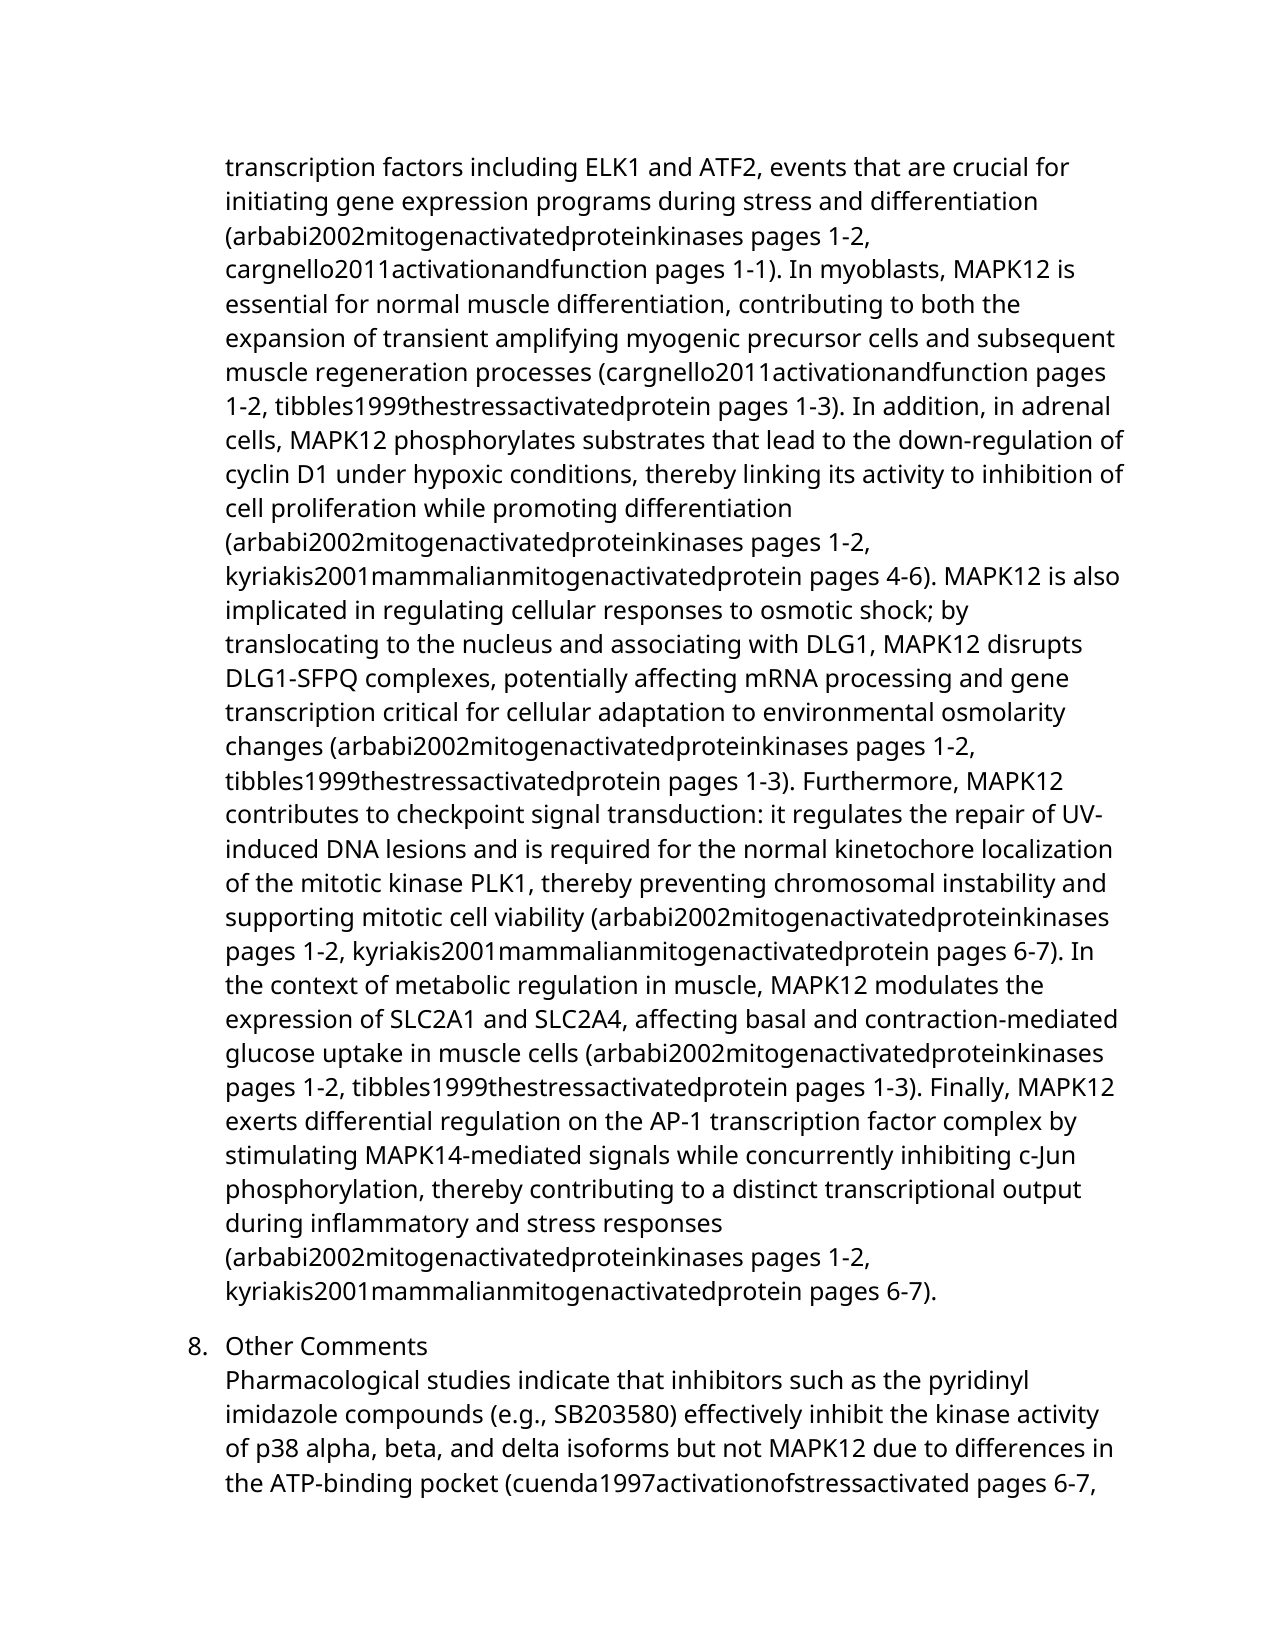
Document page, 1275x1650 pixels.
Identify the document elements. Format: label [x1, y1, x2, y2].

list [187, 1329, 1125, 1499]
list [187, 150, 1125, 1308]
